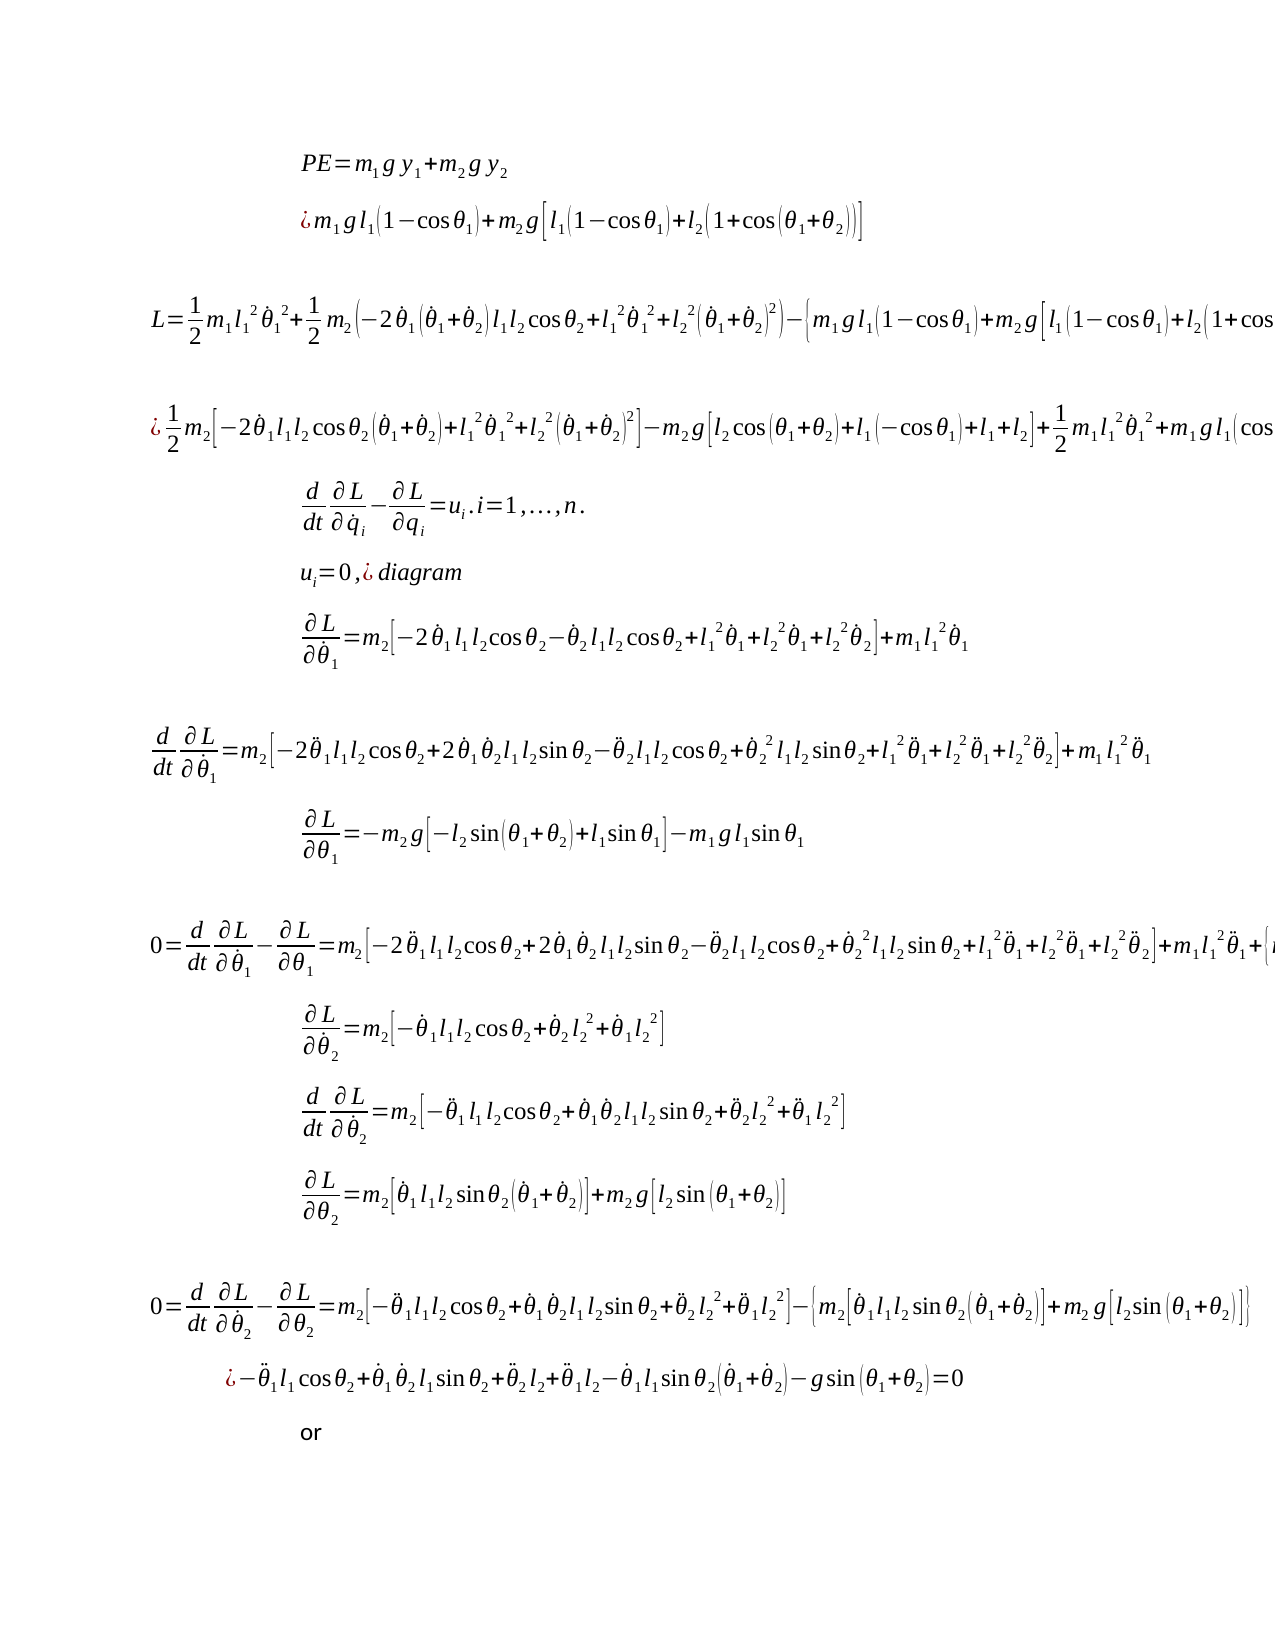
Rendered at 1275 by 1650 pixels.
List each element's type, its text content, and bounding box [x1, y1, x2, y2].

text or [225, 1416, 1125, 1447]
